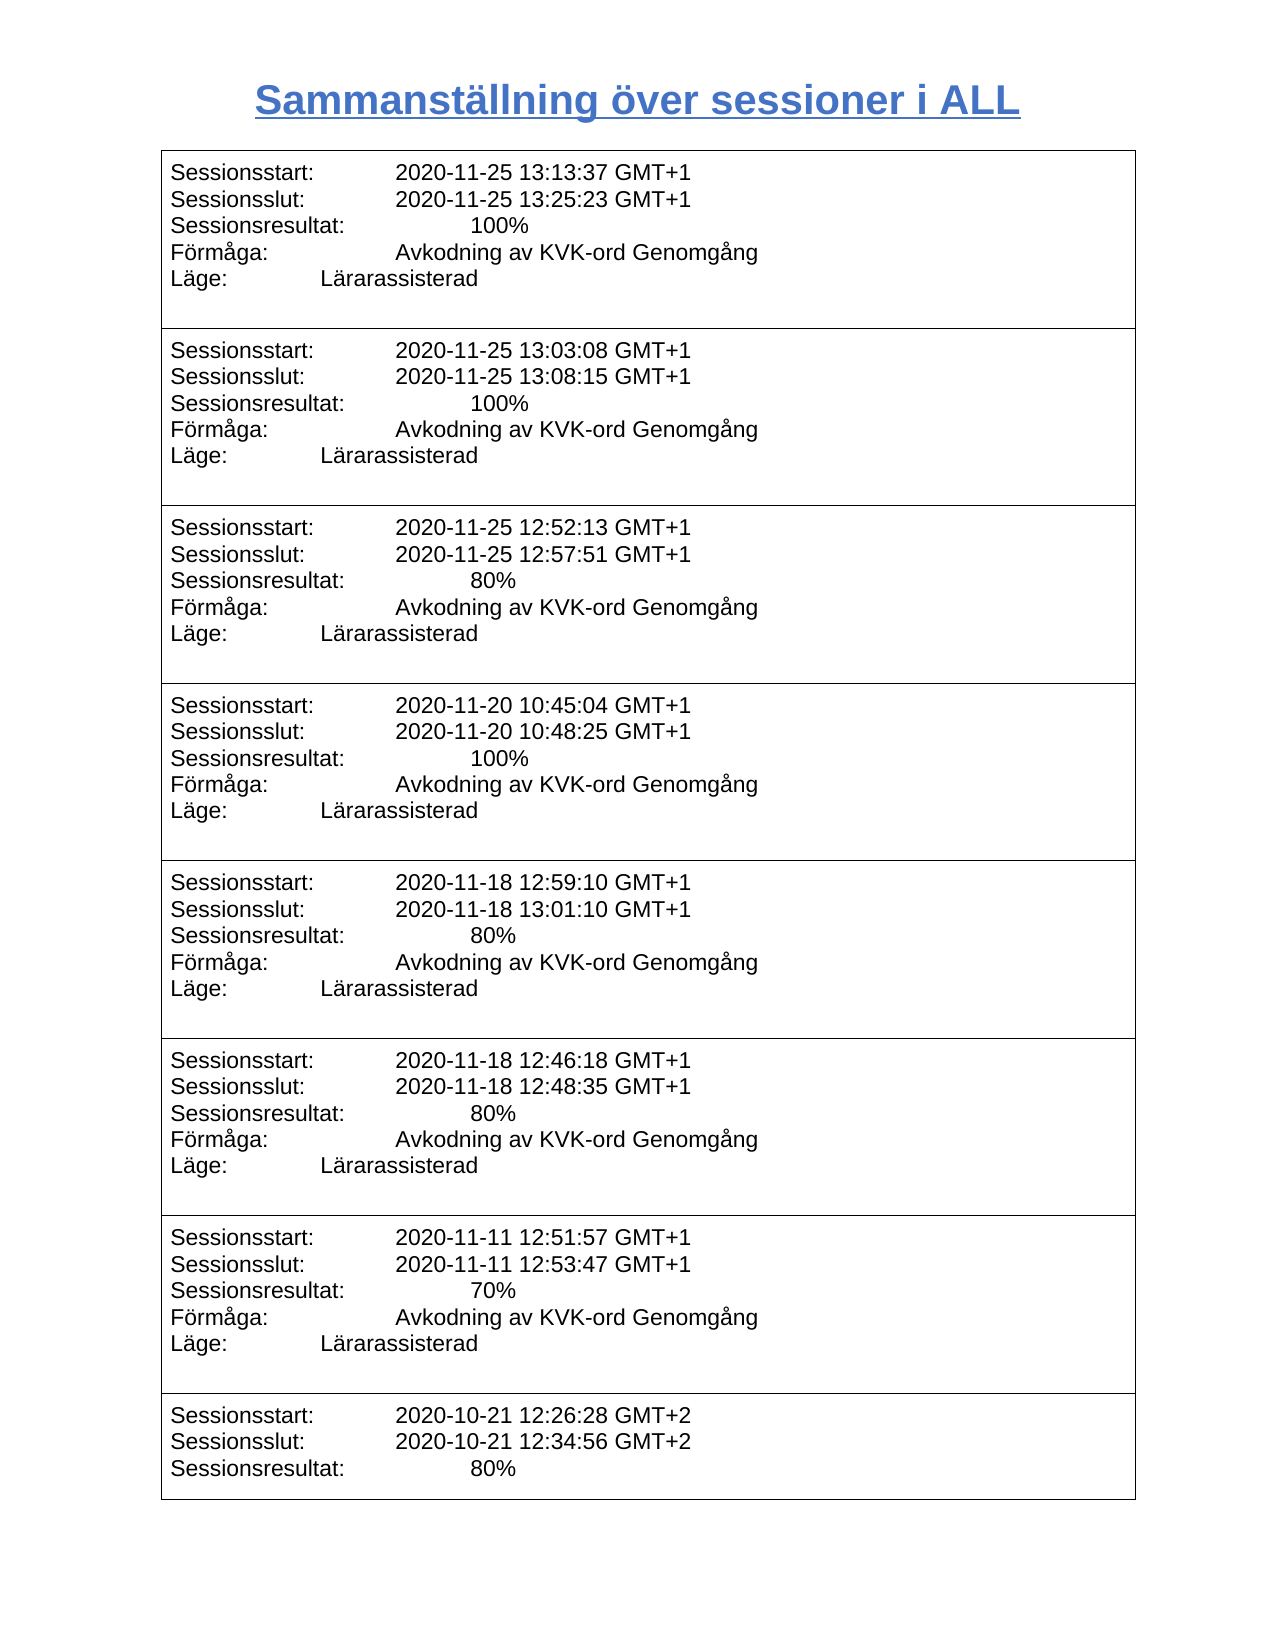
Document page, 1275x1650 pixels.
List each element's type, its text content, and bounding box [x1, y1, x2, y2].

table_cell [162, 1394, 1135, 1499]
table_cell Sessionsstart: 2020-11-25 13:13:37 GMT+1 Sessionsslut: 2020-11-25 13:25:23 GMT+1 Sessionsresultat: 100% Förmåga: Avkodning av KVK-ord Genomgång Läge: Lärarassisterad [162, 151, 1135, 327]
table_cell Sessionsstart: 2020-11-11 12:51:57 GMT+1 Sessionsslut: 2020-11-11 12:53:47 GMT+1 Sessionsresultat: 70% Förmåga: Avkodning av KVK-ord Genomgång Läge: Lärarassisterad [162, 1216, 1135, 1392]
table_cell Sessionsstart: 2020-11-20 10:45:04 GMT+1 Sessionsslut: 2020-11-20 10:48:25 GMT+1 Sessionsresultat: 100% Förmåga: Avkodning av KVK-ord Genomgång Läge: Lärarassisterad [162, 684, 1135, 860]
table_cell Sessionsstart: 2020-11-25 13:03:08 GMT+1 Sessionsslut: 2020-11-25 13:08:15 GMT+1 Sessionsresultat: 100% Förmåga: Avkodning av KVK-ord Genomgång Läge: Lärarassisterad [162, 329, 1135, 505]
table_cell Sessionsstart: 2020-11-18 12:46:18 GMT+1 Sessionsslut: 2020-11-18 12:48:35 GMT+1 Sessionsresultat: 80% Förmåga: Avkodning av KVK-ord Genomgång Läge: Lärarassisterad [162, 1039, 1135, 1215]
table_cell Sessionsstart: 2020-11-25 12:52:13 GMT+1 Sessionsslut: 2020-11-25 12:57:51 GMT+1 Sessionsresultat: 80% Förmåga: Avkodning av KVK-ord Genomgång Läge: Lärarassisterad [162, 506, 1135, 682]
table_cell Sessionsstart: 2020-11-18 12:59:10 GMT+1 Sessionsslut: 2020-11-18 13:01:10 GMT+1 Sessionsresultat: 80% Förmåga: Avkodning av KVK-ord Genomgång Läge: Lärarassisterad [162, 861, 1135, 1037]
